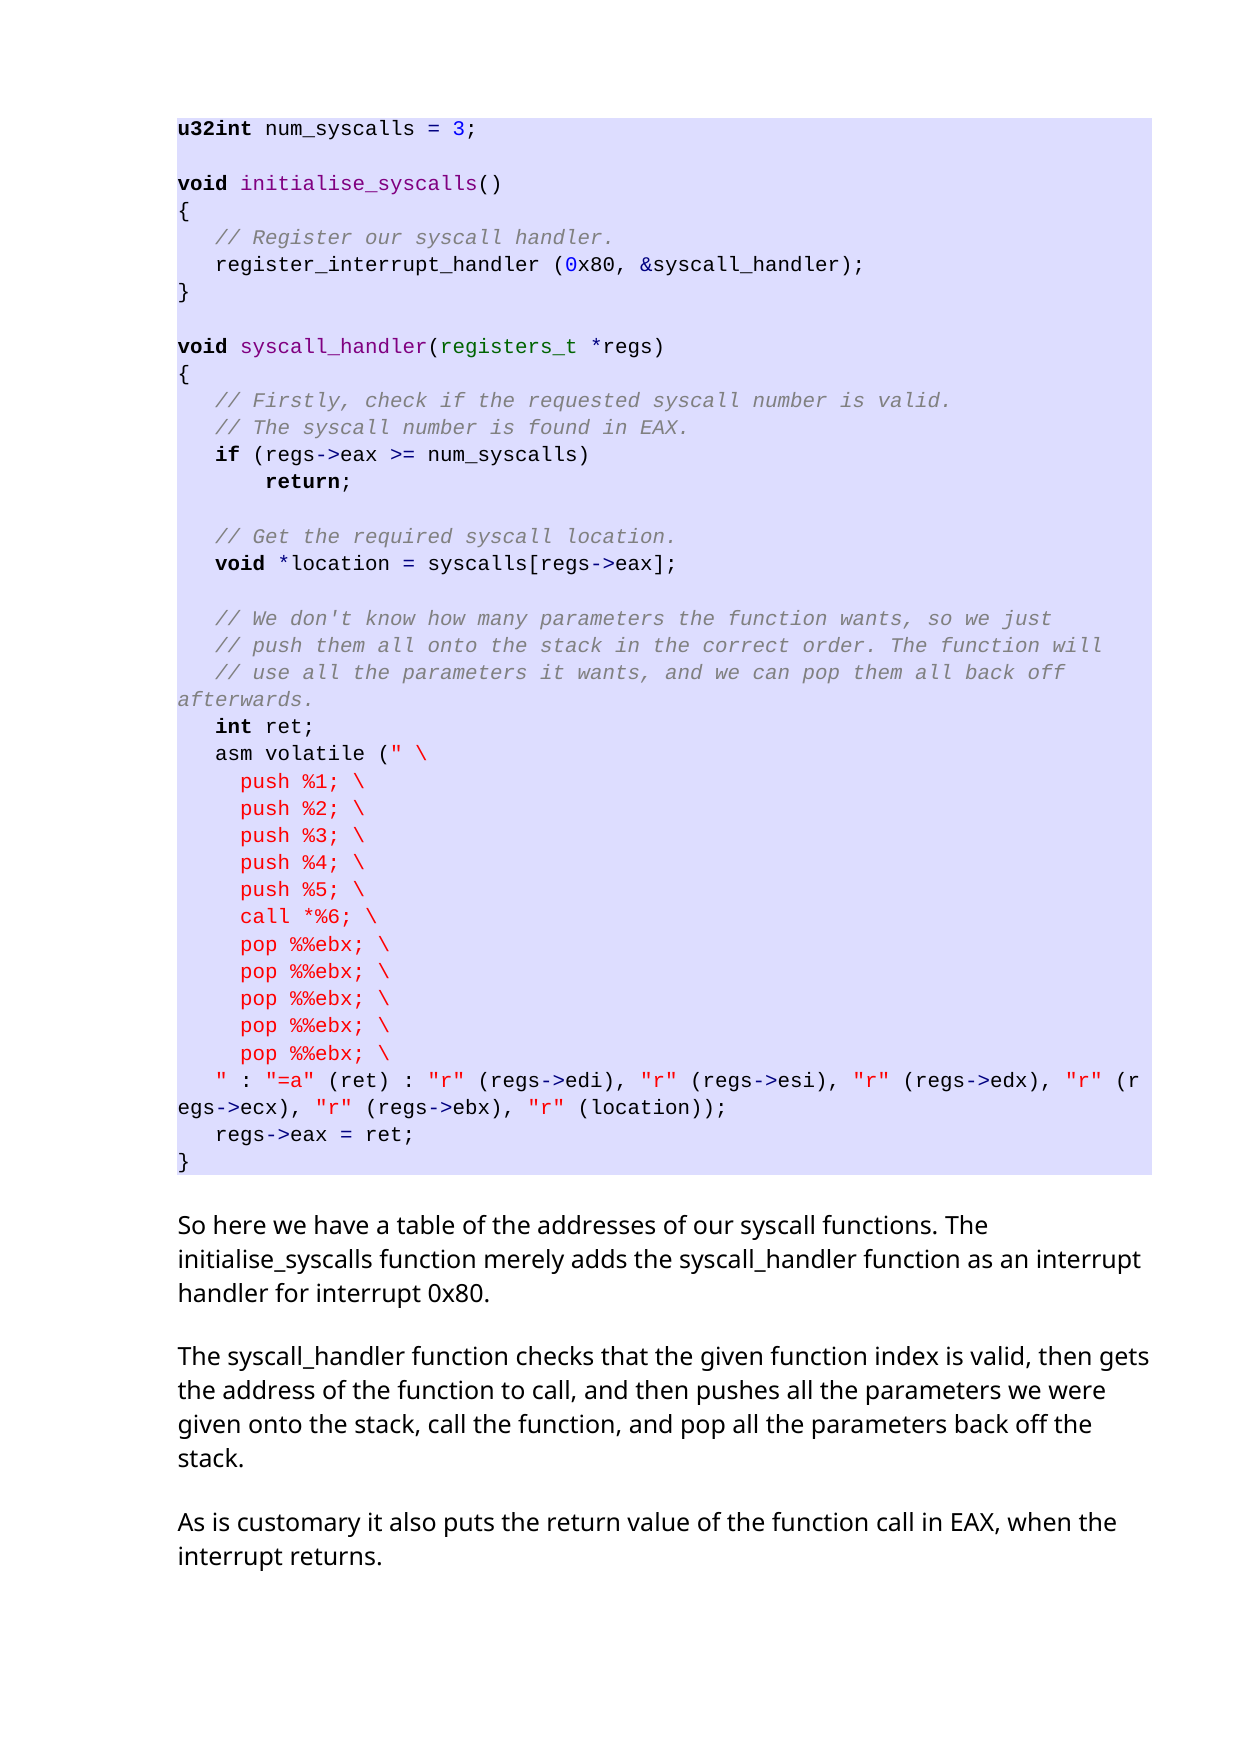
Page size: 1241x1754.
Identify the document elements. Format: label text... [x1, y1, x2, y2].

text As is customary it also puts the return value of the function call in EAX, when the interrupt returns. [177, 1504, 1152, 1572]
text The syscall_handler function checks that the given function index is valid, then gets the address of the function to call, and then pushes all the parameters we were given onto the stack, call the function, and pop all the parameters back off the stack. [177, 1339, 1152, 1475]
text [177, 118, 1152, 1175]
text So here we have a table of the addresses of our syscall functions. The initialise_syscalls function merely adds the syscall_handler function as an interrupt handler for interrupt 0x80. [177, 1208, 1152, 1310]
